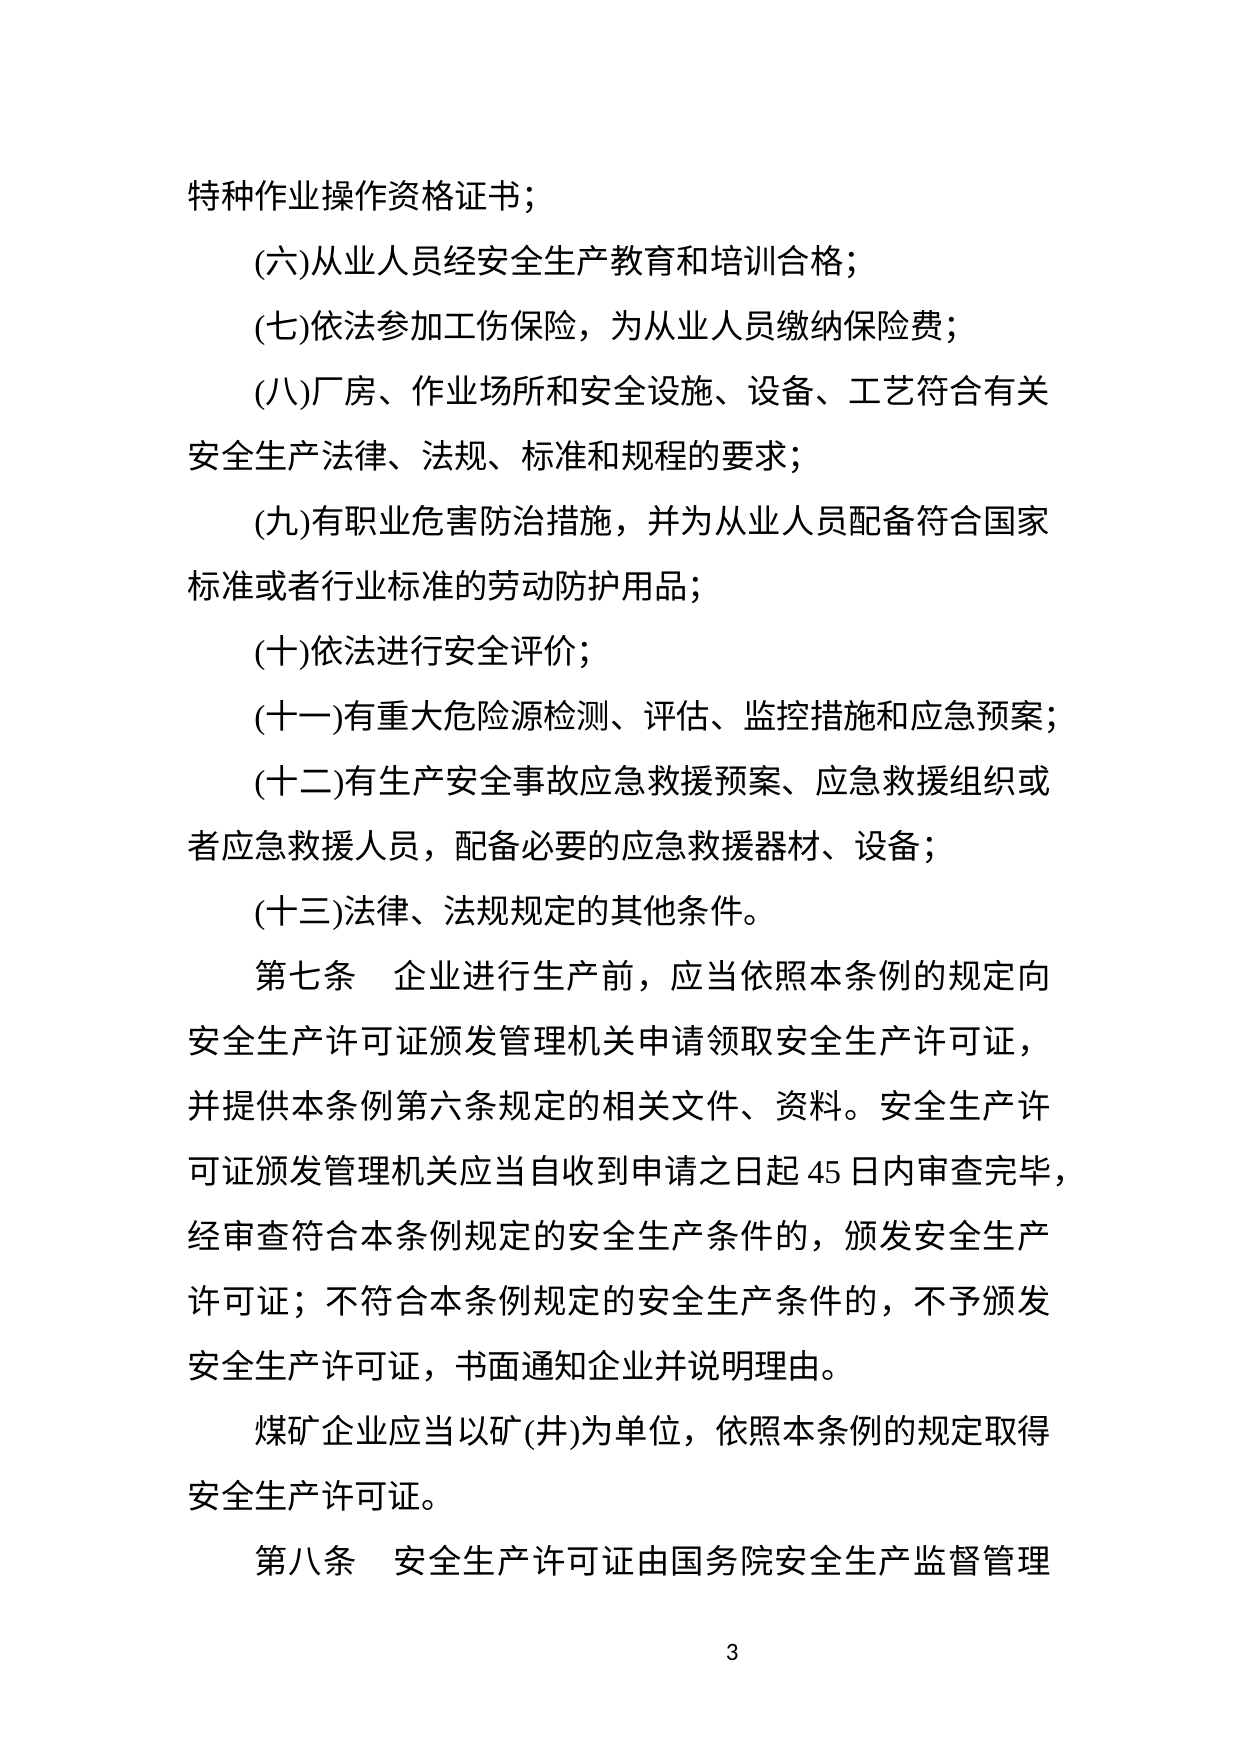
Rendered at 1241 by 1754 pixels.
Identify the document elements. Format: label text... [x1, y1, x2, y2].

text (十)依法进行安全评价； [187, 617, 1053, 682]
text 煤矿企业应当以矿(井)为单位，依照本条例的规定取得安全生产许可证。 [187, 1397, 1053, 1527]
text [187, 1527, 1053, 1592]
text (七)依法参加工伤保险，为从业人员缴纳保险费； [187, 292, 1053, 357]
text 第七条 企业进行生产前，应当依照本条例的规定向安全生产许可证颁发管理机关申请领取安全生产许可证，并提供本条例第六条规定的相关文件、资料。安全生产许可证颁发管理机关应当自收到申请之日起45日内审查完毕，经审查符合本条例规定的安全生产条件的，颁发安全生产许可证；不符合本条例规定的安全生产条件的，不予颁发安全生产许可证，书面通知企业并说明理由。 [187, 942, 1053, 1397]
text (九)有职业危害防治措施，并为从业人员配备符合国家标准或者行业标准的劳动防护用品； [187, 487, 1053, 617]
text (八)厂房、作业场所和安全设施、设备、工艺符合有关安全生产法律、法规、标准和规程的要求； [187, 357, 1053, 487]
text (十三)法律、法规规定的其他条件。 [187, 877, 1053, 942]
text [187, 162, 1053, 227]
text (六)从业人员经安全生产教育和培训合格； [187, 227, 1053, 292]
text (十二)有生产安全事故应急救援预案、应急救援组织或者应急救援人员，配备必要的应急救援器材、设备； [187, 747, 1053, 877]
text (十一)有重大危险源检测、评估、监控措施和应急预案； [187, 682, 1053, 747]
